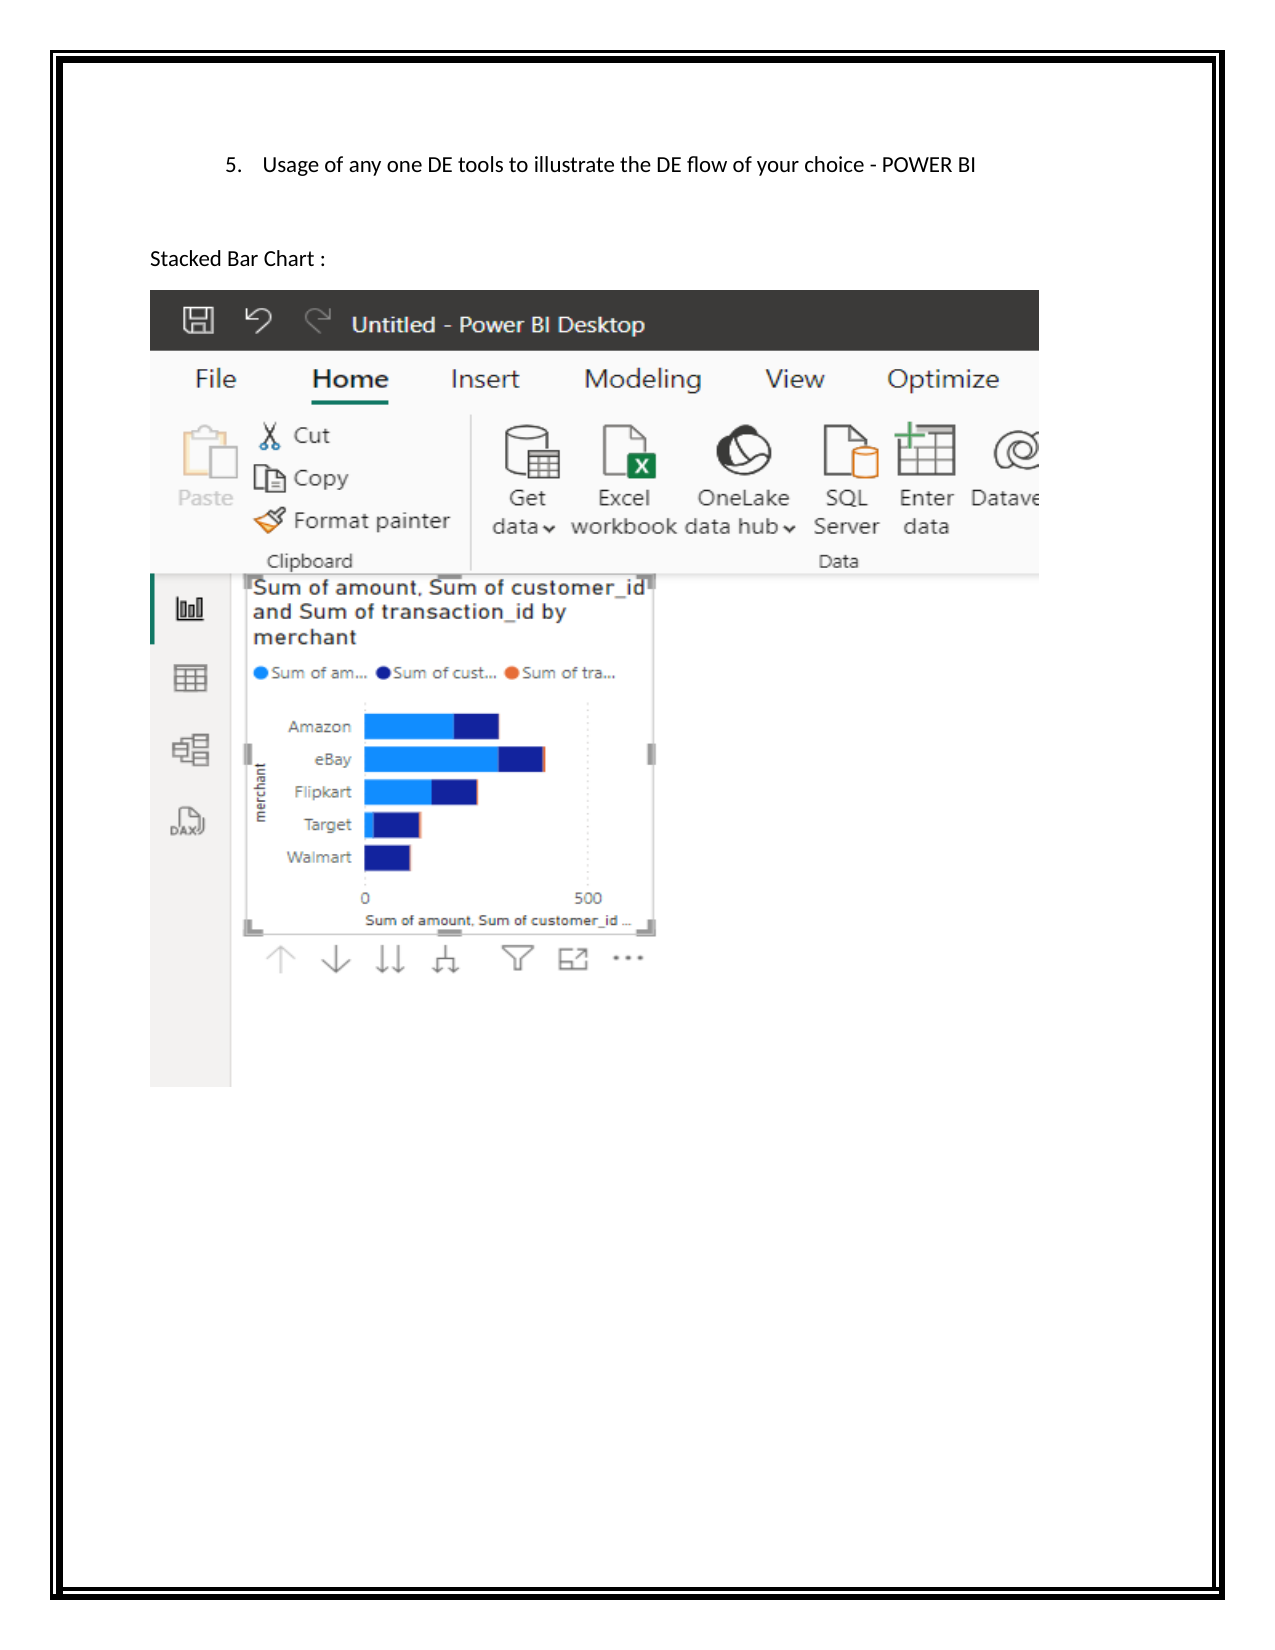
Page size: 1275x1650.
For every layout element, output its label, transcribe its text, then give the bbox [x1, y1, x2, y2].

list Usage of any one DE tools to illustrate the DE flow of your choice - POWER BI [225, 150, 1125, 178]
text Stacked Bar Chart : [150, 244, 1125, 272]
picture [150, 290, 1039, 1087]
